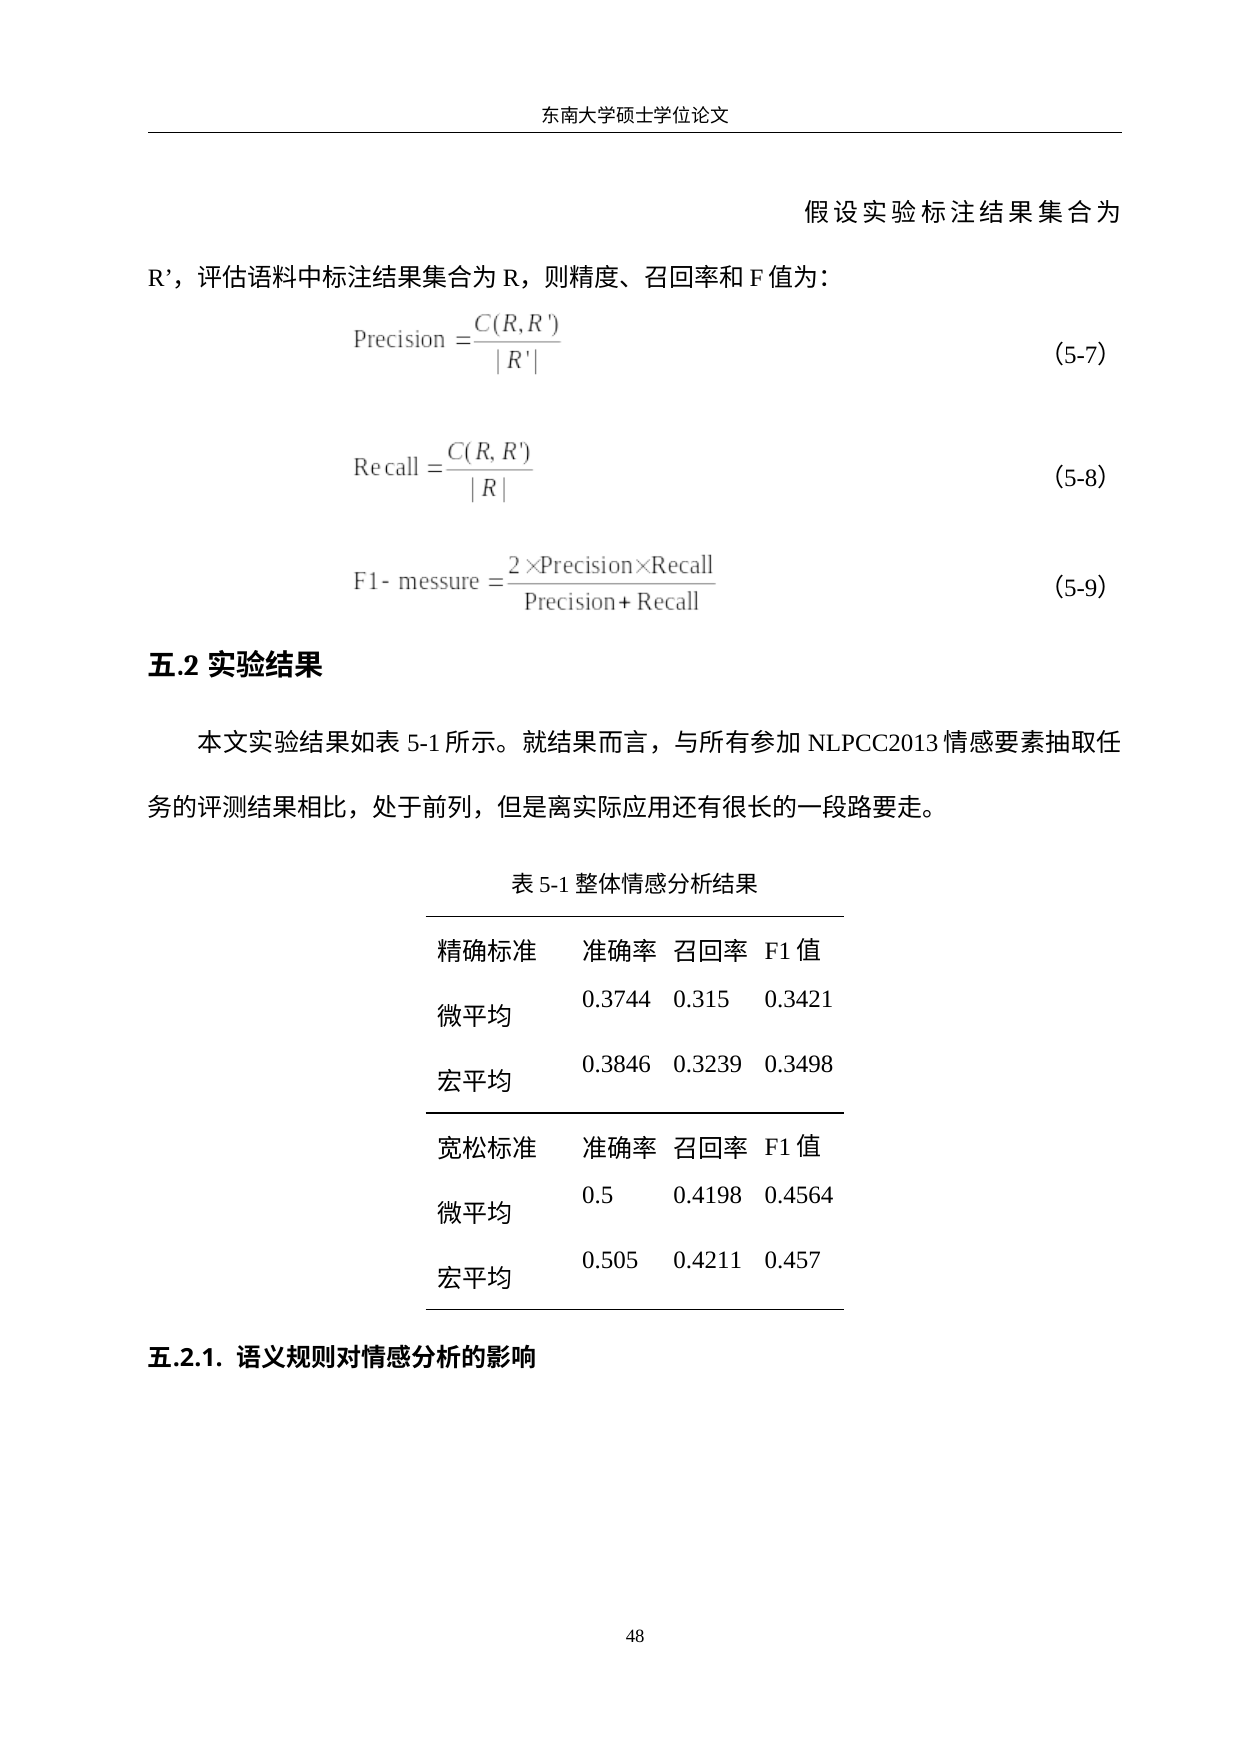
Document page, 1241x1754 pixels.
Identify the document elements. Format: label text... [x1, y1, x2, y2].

text 假设实验标注结果集合为R’，评估语料中标注结果集合为R，则精度、召回率和F值为： [148, 178, 1122, 308]
text （5-8） [148, 443, 1122, 508]
table_cell 0.4198 [662, 1179, 753, 1244]
table_cell 召回率 [662, 1114, 753, 1179]
text （5-7） [148, 321, 1122, 386]
table_cell 0.315 [662, 982, 753, 1047]
table_cell 0.3239 [662, 1047, 753, 1112]
text 本文实验结果如表5-1所示。就结果而言，与所有参加NLPCC2013情感要素抽取任务的评测结果相比，处于前列，但是离实际应用还有很长的一段路要走。 [148, 708, 1122, 838]
table_cell 0.5 [571, 1179, 662, 1244]
table_cell 宽松标准 [426, 1114, 571, 1179]
table_cell 0.3498 [753, 1047, 844, 1112]
table_cell 0.4211 [662, 1244, 753, 1309]
text （5-9） [148, 553, 1122, 618]
table_cell 0.3744 [571, 982, 662, 1047]
table_cell 宏平均 [426, 1047, 571, 1112]
text 表5-1 整体情感分析结果 [148, 851, 1122, 916]
table_cell F1值 [753, 1114, 844, 1179]
table_cell 0.505 [571, 1244, 662, 1309]
table_cell 0.3846 [571, 1047, 662, 1112]
table_header 准确率 [571, 917, 662, 982]
table_cell 微平均 [426, 982, 571, 1047]
table_cell 0.3421 [753, 982, 844, 1047]
table_header F1值 [753, 917, 844, 982]
table_cell 准确率 [571, 1114, 662, 1179]
table_cell 微平均 [426, 1179, 571, 1244]
subtitle 实验结果 [148, 631, 1122, 696]
table_header 精确标准 [426, 917, 571, 982]
subtitle 语义规则对情感分析的影响 [148, 1323, 1122, 1388]
table_cell 0.457 [753, 1244, 844, 1309]
table_cell 宏平均 [426, 1244, 571, 1309]
table_header 召回率 [662, 917, 753, 982]
table_cell 0.4564 [753, 1179, 844, 1244]
